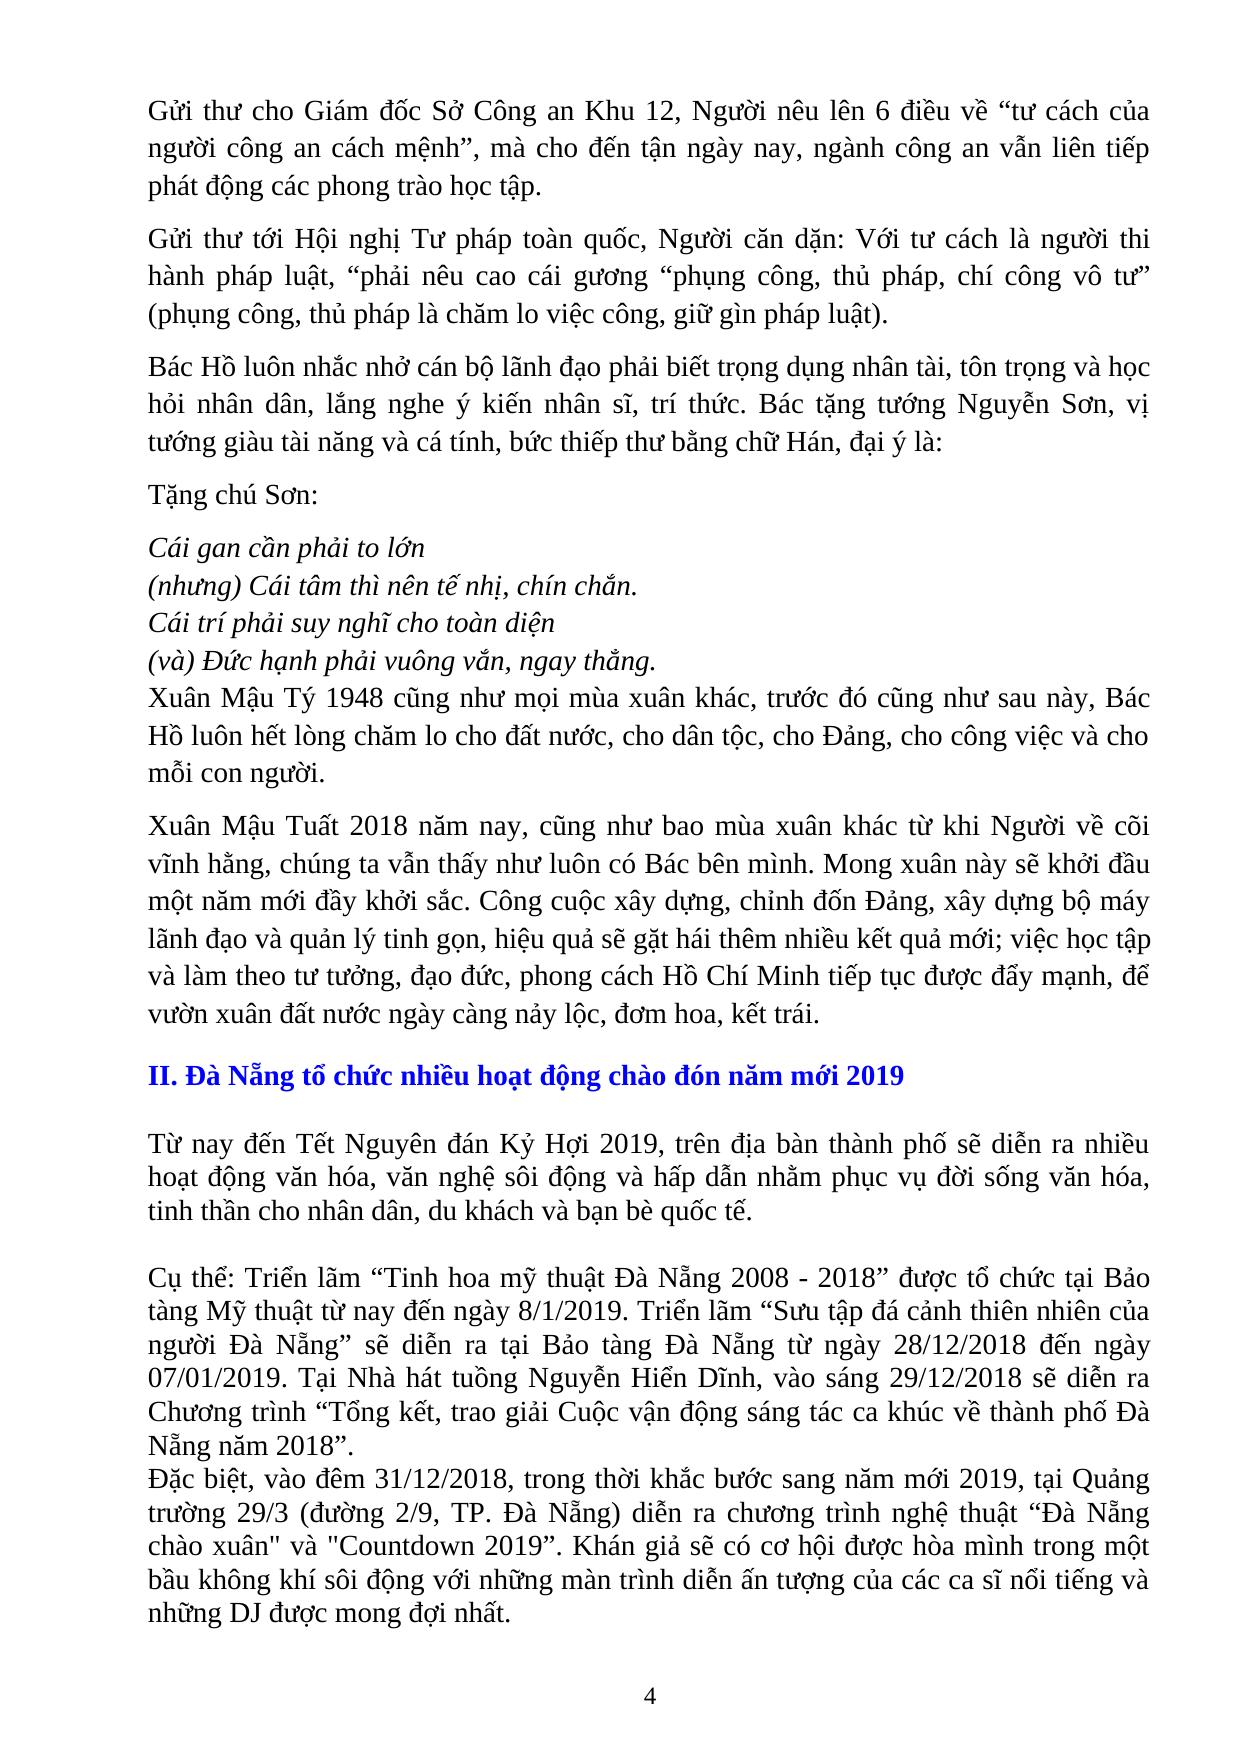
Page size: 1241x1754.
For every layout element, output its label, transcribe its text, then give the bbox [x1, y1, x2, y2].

text Gửi thư tới Hội nghị Tư pháp toàn quốc, Người căn dặn: Với tư cách là người thi hành pháp luật, “phải nêu cao cái gương “phụng công, thủ pháp, chí công vô tư” (phụng công, thủ pháp là chăm lo việc công, giữ gìn pháp luật). [148, 217, 1152, 329]
text Xuân Mậu Tý 1948 cũng như mọi mùa xuân khác, trước đó cũng như sau này, Bác Hồ luôn hết lòng chăm lo cho đất nước, cho dân tộc, cho Đảng, cho công việc và cho mỗi con người. [148, 676, 1152, 789]
text Gửi thư cho Giám đốc Sở Công an Khu 12, Người nêu lên 6 điều về “tư cách của người công an cách mệnh”, mà cho đến tận ngày nay, ngành công an vẫn liên tiếp phát động các phong trào học tập. [148, 89, 1152, 201]
text Cái gan cần phải to lớn [148, 526, 1152, 564]
text Xuân Mậu Tuất 2018 năm nay, cũng như bao mùa xuân khác từ khi Người về cõi vĩnh hằng, chúng ta vẫn thấy như luôn có Bác bên mình. Mong xuân này sẽ khởi đầu một năm mới đầy khởi sắc. Công cuộc xây dựng, chỉnh đốn Đảng, xây dựng bộ máy lãnh đạo và quản lý tinh gọn, hiệu quả sẽ gặt hái thêm nhiều kết quả mới; việc học tập và làm theo tư tưởng, đạo đức, phong cách Hồ Chí Minh tiếp tục được đẩy mạnh, để vườn xuân đất nước ngày càng nảy lộc, đơm hoa, kết trái. [148, 804, 1152, 1029]
subtitle Từ nay đến Tết Nguyên đán Kỷ Hợi 2019, trên địa bàn thành phố sẽ diễn ra nhiều hoạt động văn hóa, văn nghệ sôi động và hấp dẫn nhằm phục vụ đời sống văn hóa, tinh thần cho nhân dân, du khách và bạn bè quốc tế. [148, 1126, 1152, 1226]
text Bác Hồ luôn nhắc nhở cán bộ lãnh đạo phải biết trọng dụng nhân tài, tôn trọng và học hỏi nhân dân, lắng nghe ý kiến nhân sĩ, trí thức. Bác tặng tướng Nguyễn Sơn, vị tướng giàu tài năng và cá tính, bức thiếp thư bằng chữ Hán, đại ý là: [148, 345, 1152, 457]
text Cái trí phải suy nghĩ cho toàn diện [148, 601, 1152, 639]
text Cụ thể: Triển lãm “Tinh hoa mỹ thuật Đà Nẵng 2008 - 2018” được tổ chức tại Bảo tàng Mỹ thuật từ nay đến ngày 8/1/2019. Triển lãm “Sưu tập đá cảnh thiên nhiên của người Đà Nẵng” sẽ diễn ra tại Bảo tàng Đà Nẵng từ ngày 28/12/2018 đến ngày 07/01/2019. Tại Nhà hát tuồng Nguyễn Hiển Dĩnh, vào sáng 29/12/2018 sẽ diễn ra Chương trình “Tổng kết, trao giải Cuộc vận động sáng tác ca khúc về thành phố Đà Nẵng năm 2018”. [148, 1260, 1152, 1461]
text Tặng chú Sơn: [148, 473, 1152, 511]
subtitle II. Đà Nẵng tổ chức nhiều hoạt động chào đón năm mới 2019​ [148, 1045, 1152, 1092]
text Đặc biệt, vào đêm 31/12/2018, trong thời khắc bước sang năm mới 2019, tại Quảng trường 29/3 (đường 2/9, TP. Đà Nẵng) diễn ra chương trình nghệ thuật “Đà Nẵng chào xuân" và "Countdown 2019”. Khán giả sẽ có cơ hội được hòa mình trong một bầu không khí sôi động với những màn trình diễn ấn tượng của các ca sĩ nổi tiếng và những DJ được mong đợi nhất. [148, 1461, 1152, 1629]
text (và) Đức hạnh phải vuông vắn, ngay thẳng. [148, 639, 1152, 676]
text (nhưng) Cái tâm thì nên tế nhị, chín chắn. [148, 564, 1152, 601]
